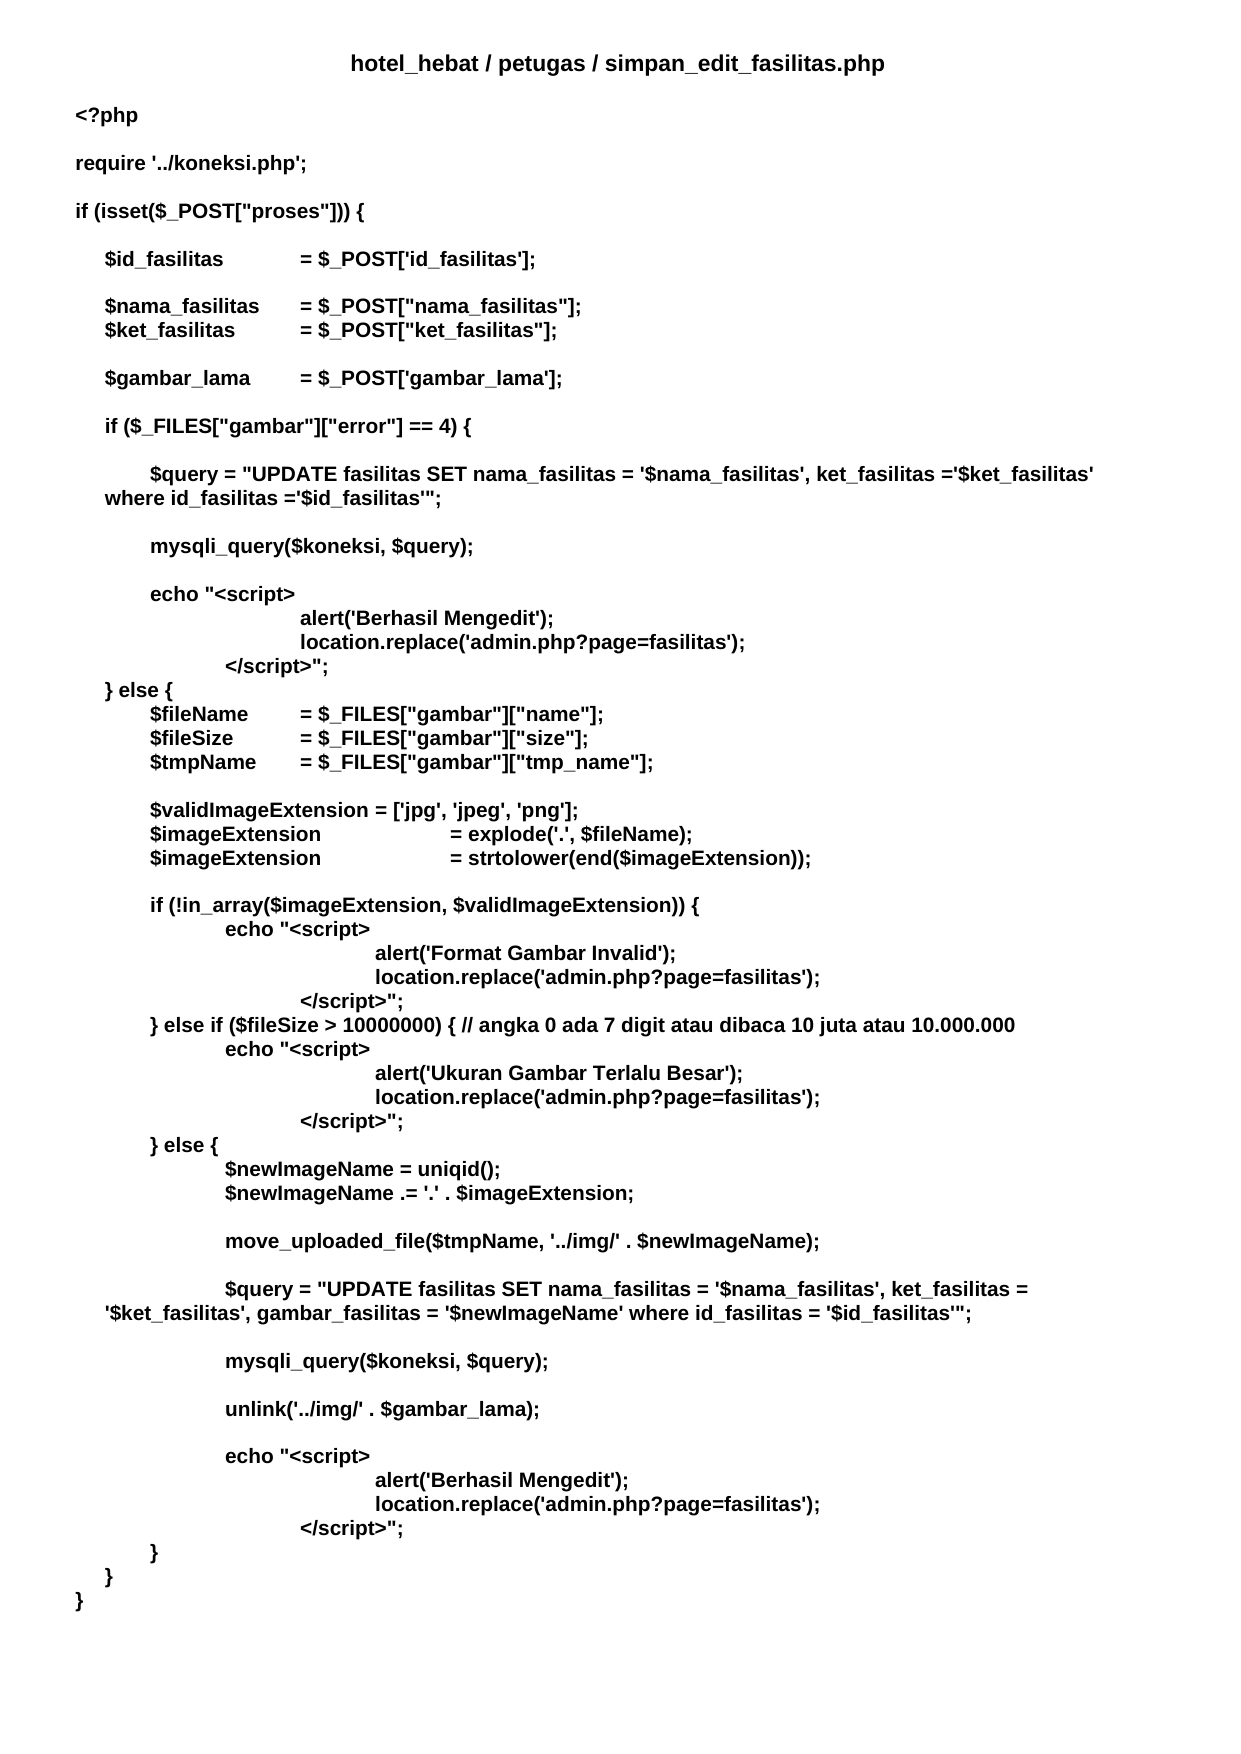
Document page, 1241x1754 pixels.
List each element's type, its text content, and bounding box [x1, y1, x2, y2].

text } else if ($fileSize > 10000000) { // angka 0 ada 7 digit atau dibaca 10 juta atau 10.000.000 [75, 1013, 1160, 1037]
text } [75, 1588, 1160, 1612]
text </script>"; [75, 654, 1160, 678]
text echo "<script> [75, 917, 1160, 941]
text $id_fasilitas = $_POST['id_fasilitas']; [75, 246, 1160, 270]
text </script>"; [75, 989, 1160, 1013]
text </script>"; [75, 1516, 1160, 1540]
text $imageExtension = strtolower(end($imageExtension)); [75, 845, 1160, 869]
text $imageExtension = explode('.', $fileName); [75, 821, 1160, 845]
text echo "<script> [75, 1444, 1160, 1468]
text $ket_fasilitas = $_POST["ket_fasilitas"]; [75, 318, 1160, 342]
text $gambar_lama = $_POST['gambar_lama']; [75, 366, 1160, 390]
text alert('Berhasil Mengedit'); [75, 606, 1160, 630]
text } else { [75, 1133, 1160, 1157]
text unlink('../img/' . $gambar_lama); [75, 1396, 1160, 1420]
text $fileSize = $_FILES["gambar"]["size"]; [75, 726, 1160, 749]
text echo "<script> [75, 582, 1160, 606]
text $validImageExtension = ['jpg', 'jpeg', 'png']; [75, 797, 1160, 821]
text $tmpName = $_FILES["gambar"]["tmp_name"]; [75, 749, 1160, 773]
text hotel_hebat / petugas / simpan_edit_fasilitas.php [75, 50, 1160, 76]
text $nama_fasilitas = $_POST["nama_fasilitas"]; [75, 294, 1160, 318]
text echo "<script> [75, 1037, 1160, 1061]
text require '../koneksi.php'; [75, 151, 1160, 174]
text } else { [75, 678, 1160, 702]
text $newImageName .= '.' . $imageExtension; [75, 1181, 1160, 1205]
text alert('Format Gambar Invalid'); [75, 941, 1160, 965]
text location.replace('admin.php?page=fasilitas'); [75, 630, 1160, 654]
text if (isset($_POST["proses"])) { [75, 198, 1160, 222]
text alert('Ukuran Gambar Terlalu Besar'); [75, 1061, 1160, 1085]
text } [75, 1540, 1160, 1564]
text location.replace('admin.php?page=fasilitas'); [75, 1492, 1160, 1516]
text $query = "UPDATE fasilitas SET nama_fasilitas = '$nama_fasilitas', ket_fasilitas ='$ket_fasilitas' where id_fasilitas ='$id_fasilitas'"; [75, 462, 1160, 510]
text if (!in_array($imageExtension, $validImageExtension)) { [75, 893, 1160, 917]
text } [75, 1564, 1160, 1588]
text mysqli_query($koneksi, $query); [75, 534, 1160, 558]
text location.replace('admin.php?page=fasilitas'); [75, 1085, 1160, 1109]
text mysqli_query($koneksi, $query); [75, 1348, 1160, 1372]
text <?php [75, 103, 1160, 127]
text move_uploaded_file($tmpName, '../img/' . $newImageName); [75, 1229, 1160, 1253]
text if ($_FILES["gambar"]["error"] == 4) { [75, 414, 1160, 438]
text $fileName = $_FILES["gambar"]["name"]; [75, 702, 1160, 726]
text </script>"; [75, 1109, 1160, 1133]
text location.replace('admin.php?page=fasilitas'); [75, 965, 1160, 989]
text $query = "UPDATE fasilitas SET nama_fasilitas = '$nama_fasilitas', ket_fasilitas = '$ket_fasilitas', gambar_fasilitas = '$newImageName' where id_fasilitas = '$id_fasilitas'"; [75, 1277, 1160, 1324]
text $newImageName = uniqid(); [75, 1157, 1160, 1181]
text alert('Berhasil Mengedit'); [75, 1468, 1160, 1492]
